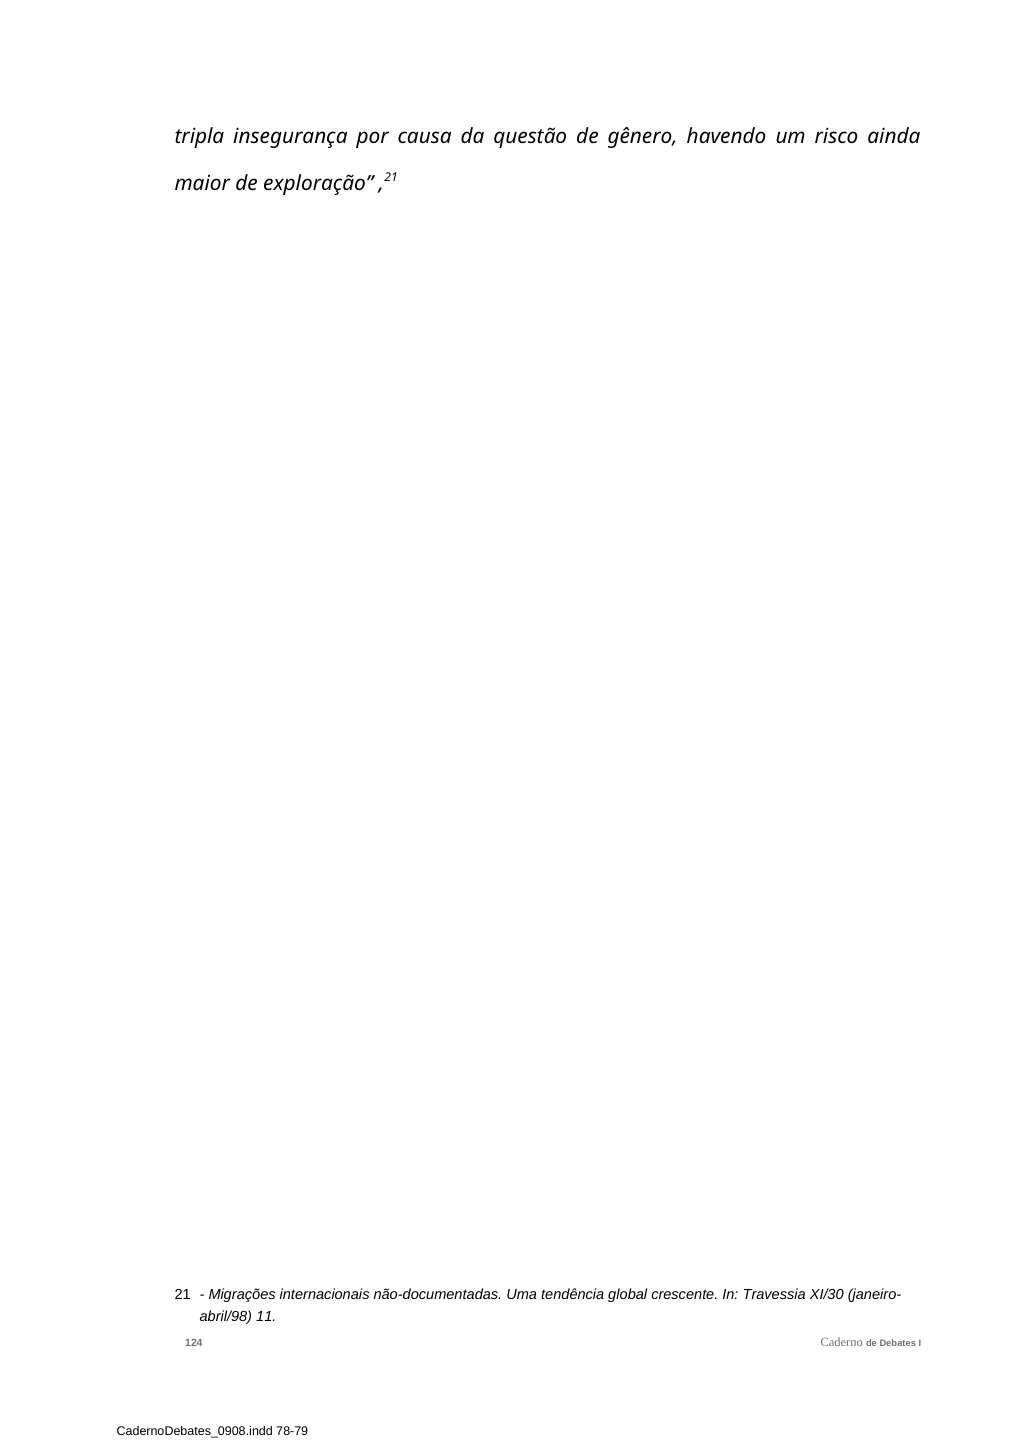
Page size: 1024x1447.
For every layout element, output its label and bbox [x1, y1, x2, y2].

text [174, 121, 924, 196]
